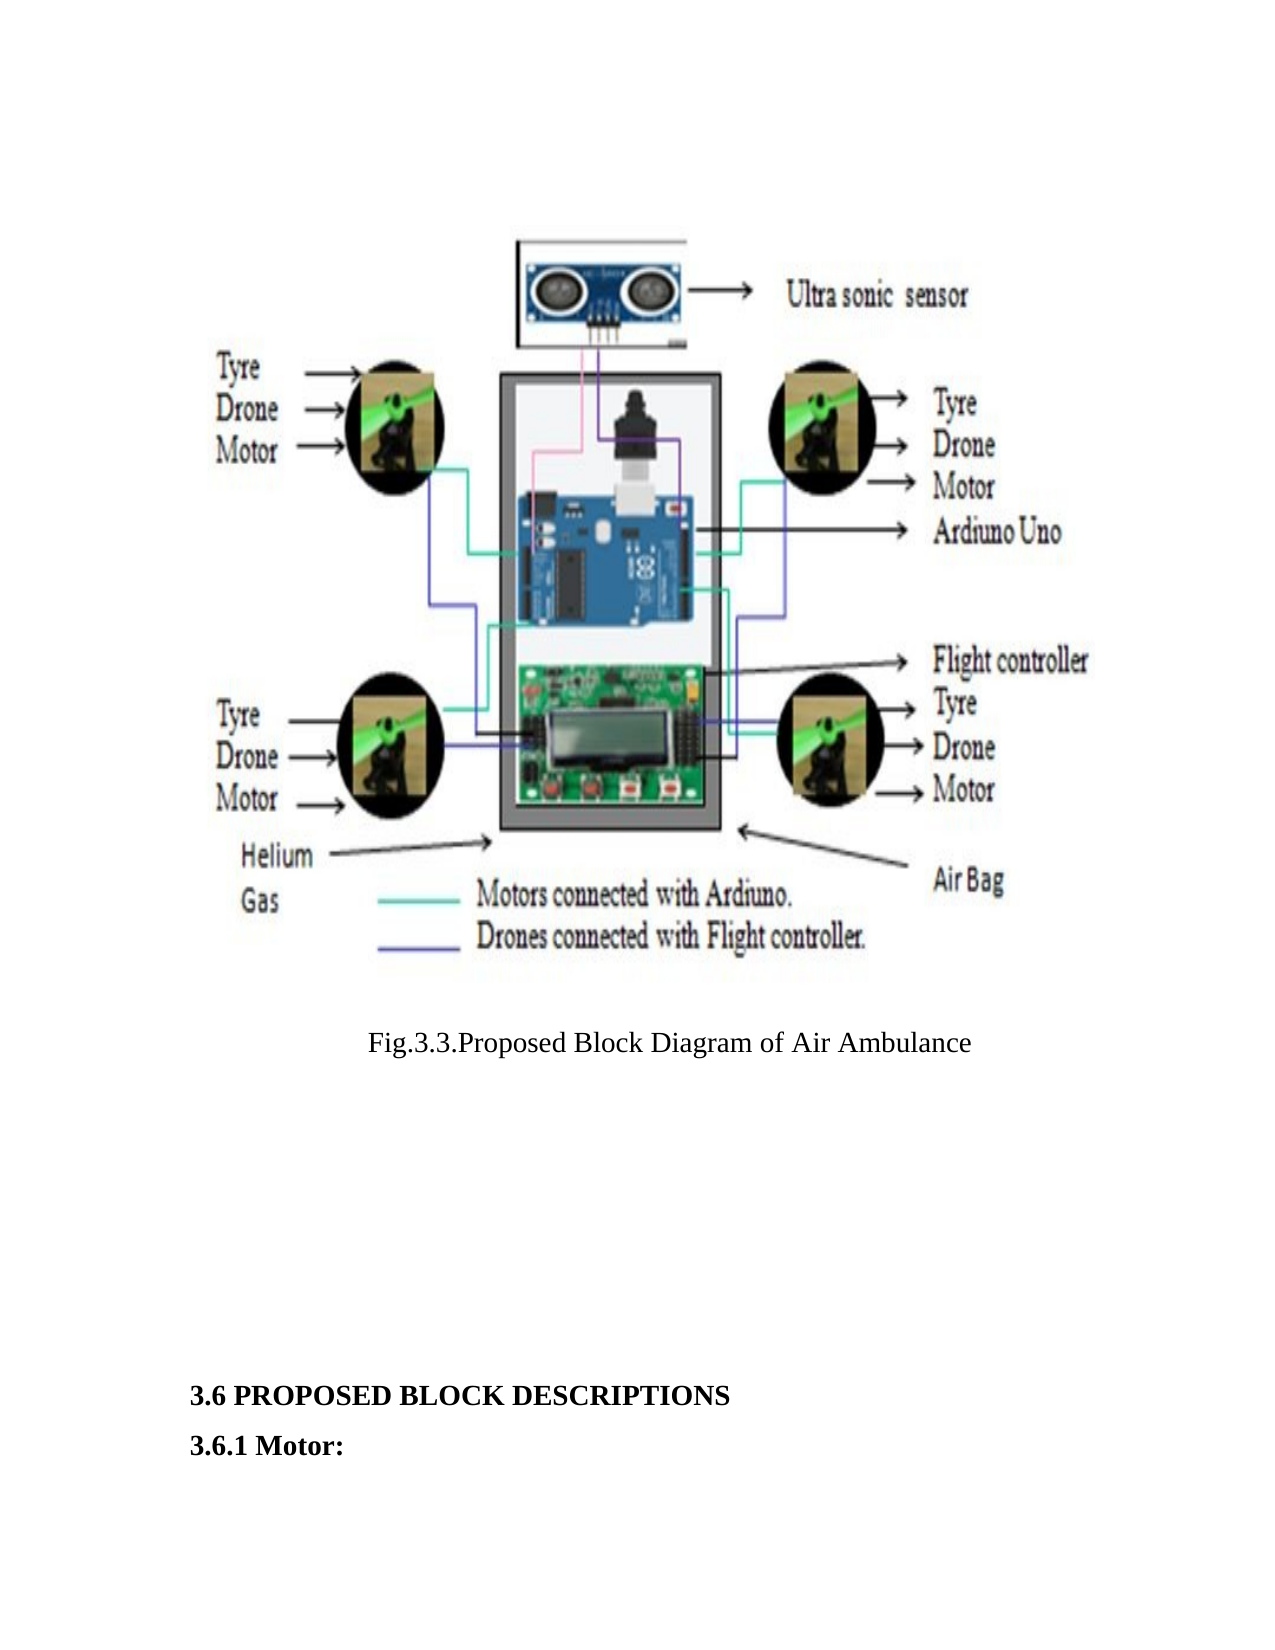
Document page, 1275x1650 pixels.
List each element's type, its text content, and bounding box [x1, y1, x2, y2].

picture [189, 225, 1108, 1013]
list 3.6.1 Motor: [189, 1428, 1150, 1461]
list Fig.3.3.Proposed Block Diagram of Air Ambulance [189, 1025, 1150, 1059]
list 3.6 PROPOSED BLOCK DESCRIPTIONS [189, 1378, 1150, 1411]
